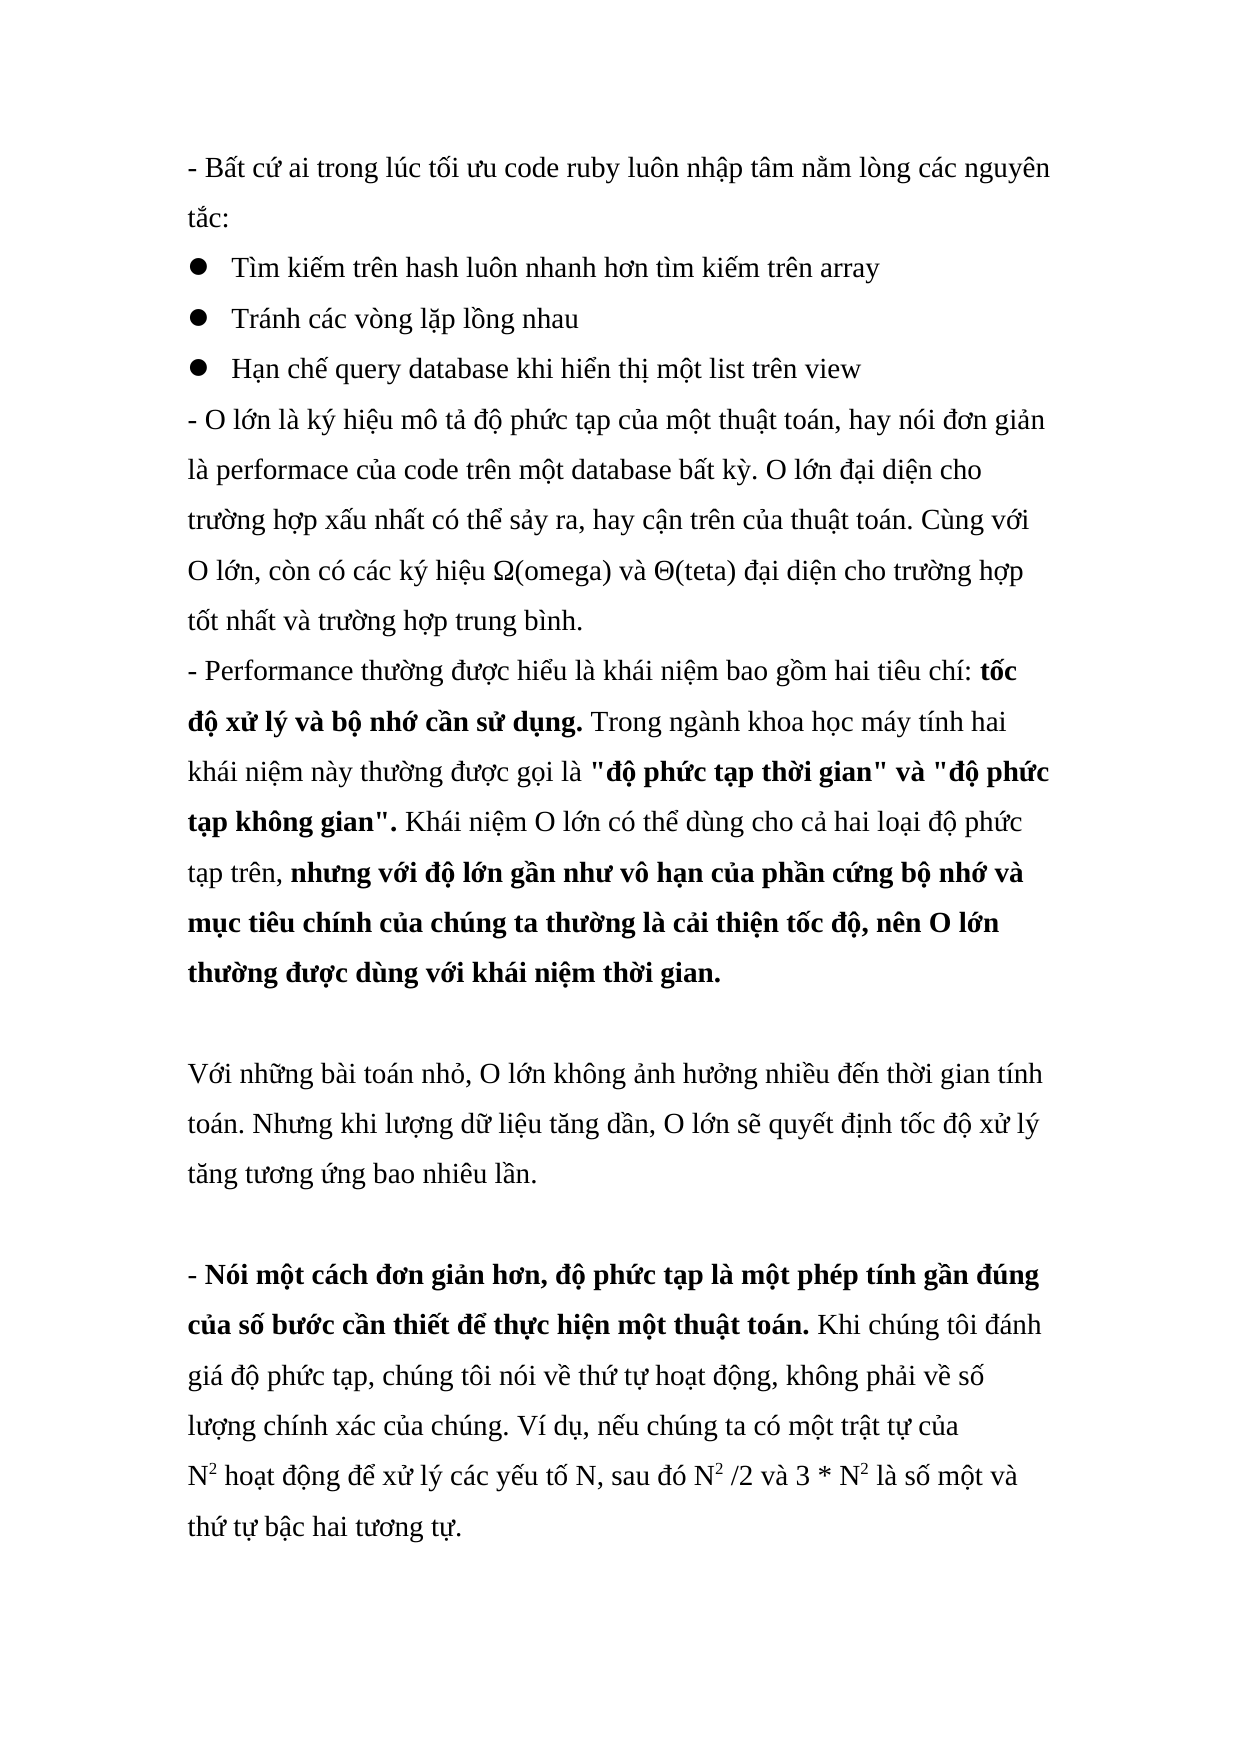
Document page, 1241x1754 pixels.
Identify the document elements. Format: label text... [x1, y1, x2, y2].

list Tìm kiếm trên hash luôn nhanh hơn tìm kiếm trên array [187, 251, 1053, 284]
text - Performance thường được hiểu là khái niệm bao gồm hai tiêu chí: tốc độ xử lý và bộ nhớ cần sử dụng. Trong ngành khoa học máy tính hai khái niệm này thường được gọi là "độ phức tạp thời gian" và "độ phức tạp không gian". Khái niệm O lớn có thể dùng cho cả hai loại độ phức tạp trên, nhưng với độ lớn gần như vô hạn của phần cứng bộ nhớ và mục tiêu chính của chúng ta thường là cải thiện tốc độ, nên O lớn thường được dùng với khái niệm thời gian. [187, 653, 1053, 989]
text - Nói một cách đơn giản hơn, độ phức tạp là một phép tính gần đúng của số bước cần thiết để thực hiện một thuật toán. Khi chúng tôi đánh giá độ phức tạp, chúng tôi nói về thứ tự hoạt động, không phải về số lượng chính xác của chúng. Ví dụ, nếu chúng ta có một trật tự của N2 hoạt động để xử lý các yếu tố N, sau đó N2 /2 và 3 * N2 là số một và thứ tự bậc hai tương tự. [187, 1257, 1053, 1542]
text Với những bài toán nhỏ, O lớn không ảnh hưởng nhiều đến thời gian tính toán. Nhưng khi lượng dữ liệu tăng dần, O lớn sẽ quyết định tốc độ xử lý tăng tương ứng bao nhiêu lần. [187, 1056, 1053, 1190]
list Tránh các vòng lặp lồng nhau [187, 301, 1053, 335]
list Hạn chế query database khi hiển thị một list trên view [187, 351, 1053, 385]
text - Bất cứ ai trong lúc tối ưu code ruby luôn nhập tâm nằm lòng các nguyên tắc: [187, 150, 1053, 234]
text - O lớn là ký hiệu mô tả độ phức tạp của một thuật toán, hay nói đơn giản là performace của code trên một database bất kỳ. O lớn đại diện cho trường hợp xấu nhất có thể sảy ra, hay cận trên của thuật toán. Cùng với O lớn, còn có các ký hiệu Ω(omega) và Θ(teta) đại diện cho trường hợp tốt nhất và trường hợp trung bình. [187, 402, 1053, 637]
